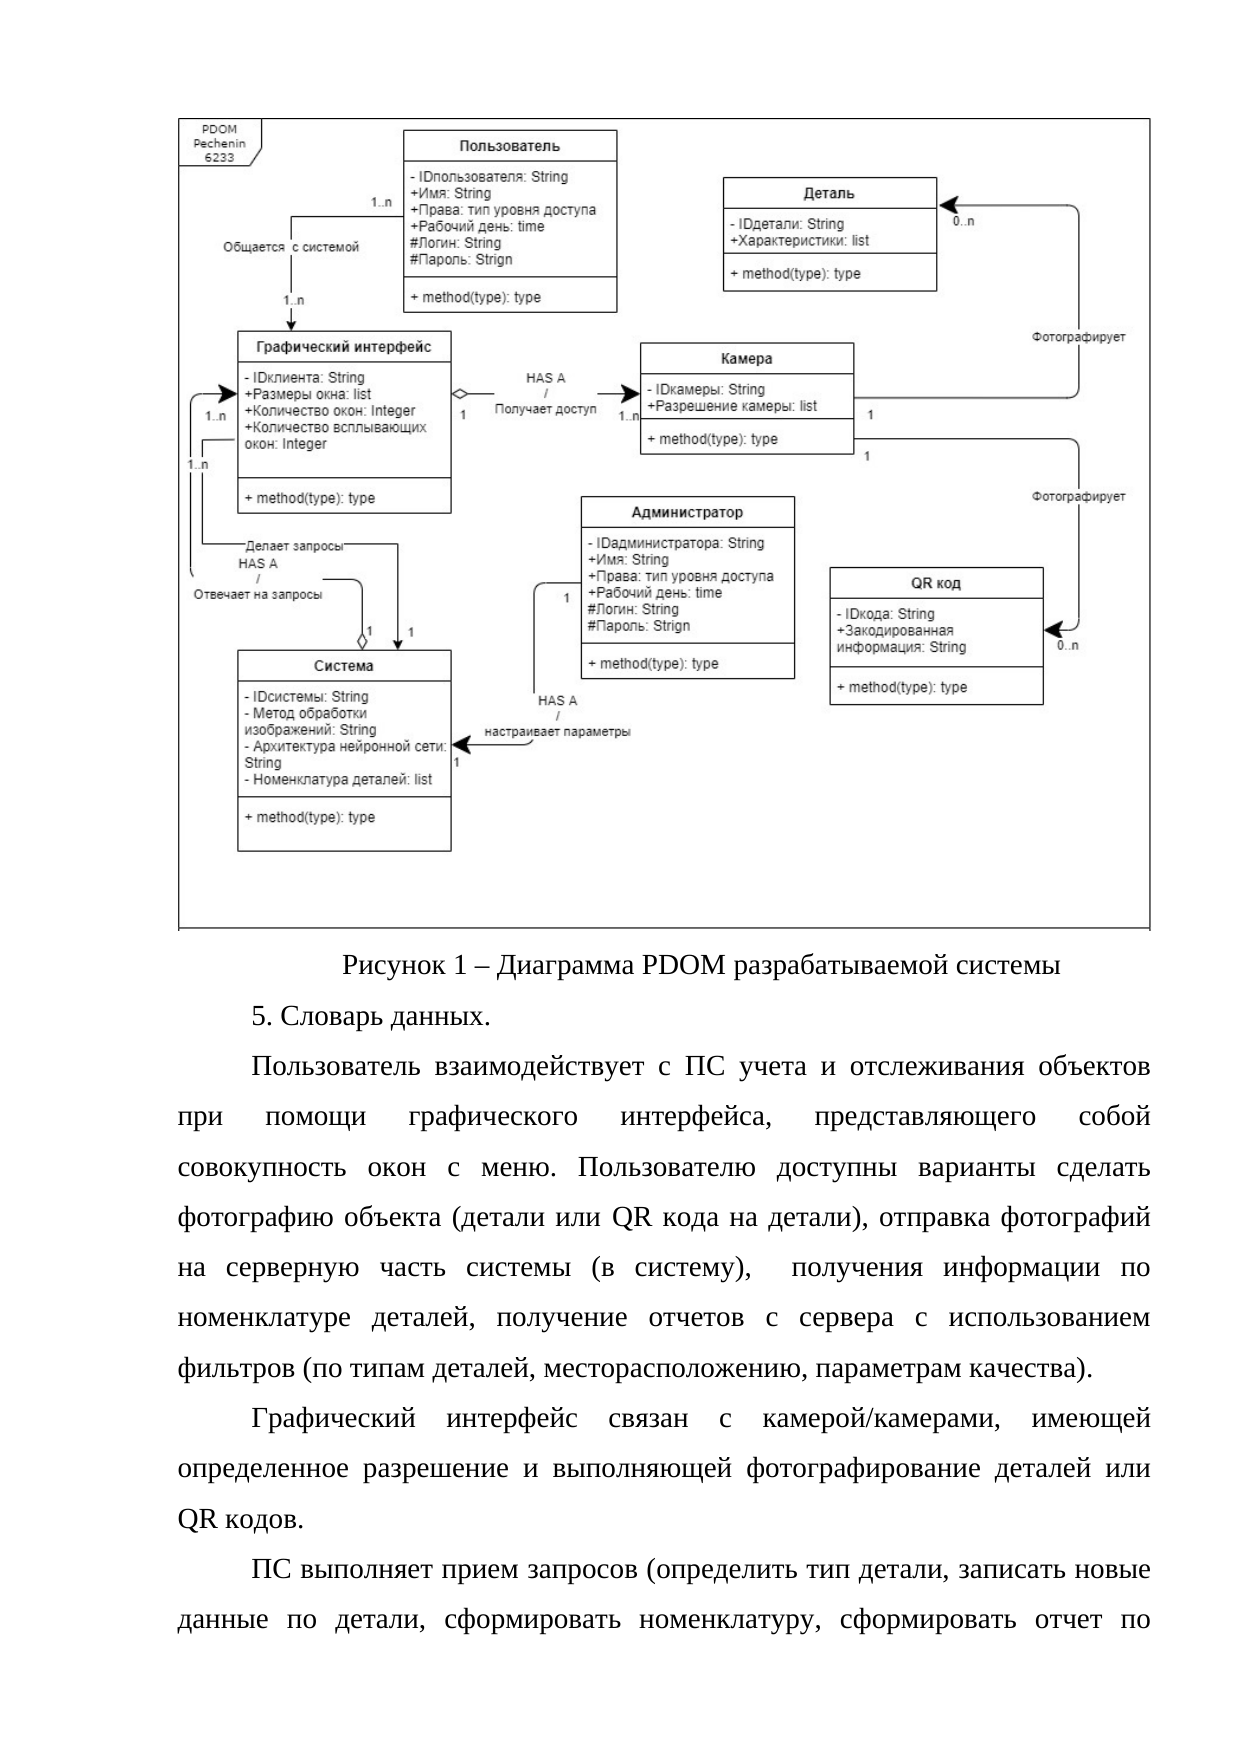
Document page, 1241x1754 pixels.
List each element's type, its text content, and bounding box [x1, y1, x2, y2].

text Пользователь взаимодействует с ПС учета и отслеживания объектов при помощи графического интерфейса, представляющего собой совокупность окон с меню. Пользователю доступны варианты сделать фотографию объекта (детали или QR кода на детали), отправка фотографий на серверную часть системы (в систему), получения информации по номенклатуре деталей, получение отчетов с сервера с использованием фильтров (по типам деталей, месторасположению, параметрам качества). [177, 1048, 1152, 1383]
picture [177, 118, 1153, 931]
text Рисунок 1 – Диаграмма PDOM разрабатываемой системы [177, 947, 1152, 981]
text 5. Словарь данных. [177, 998, 1152, 1031]
text Графический интерфейс связан с камерой/камерами, имеющей определенное разрешение и выполняющей фотографирование деталей или QR кодов. [177, 1400, 1152, 1534]
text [177, 1551, 1152, 1635]
